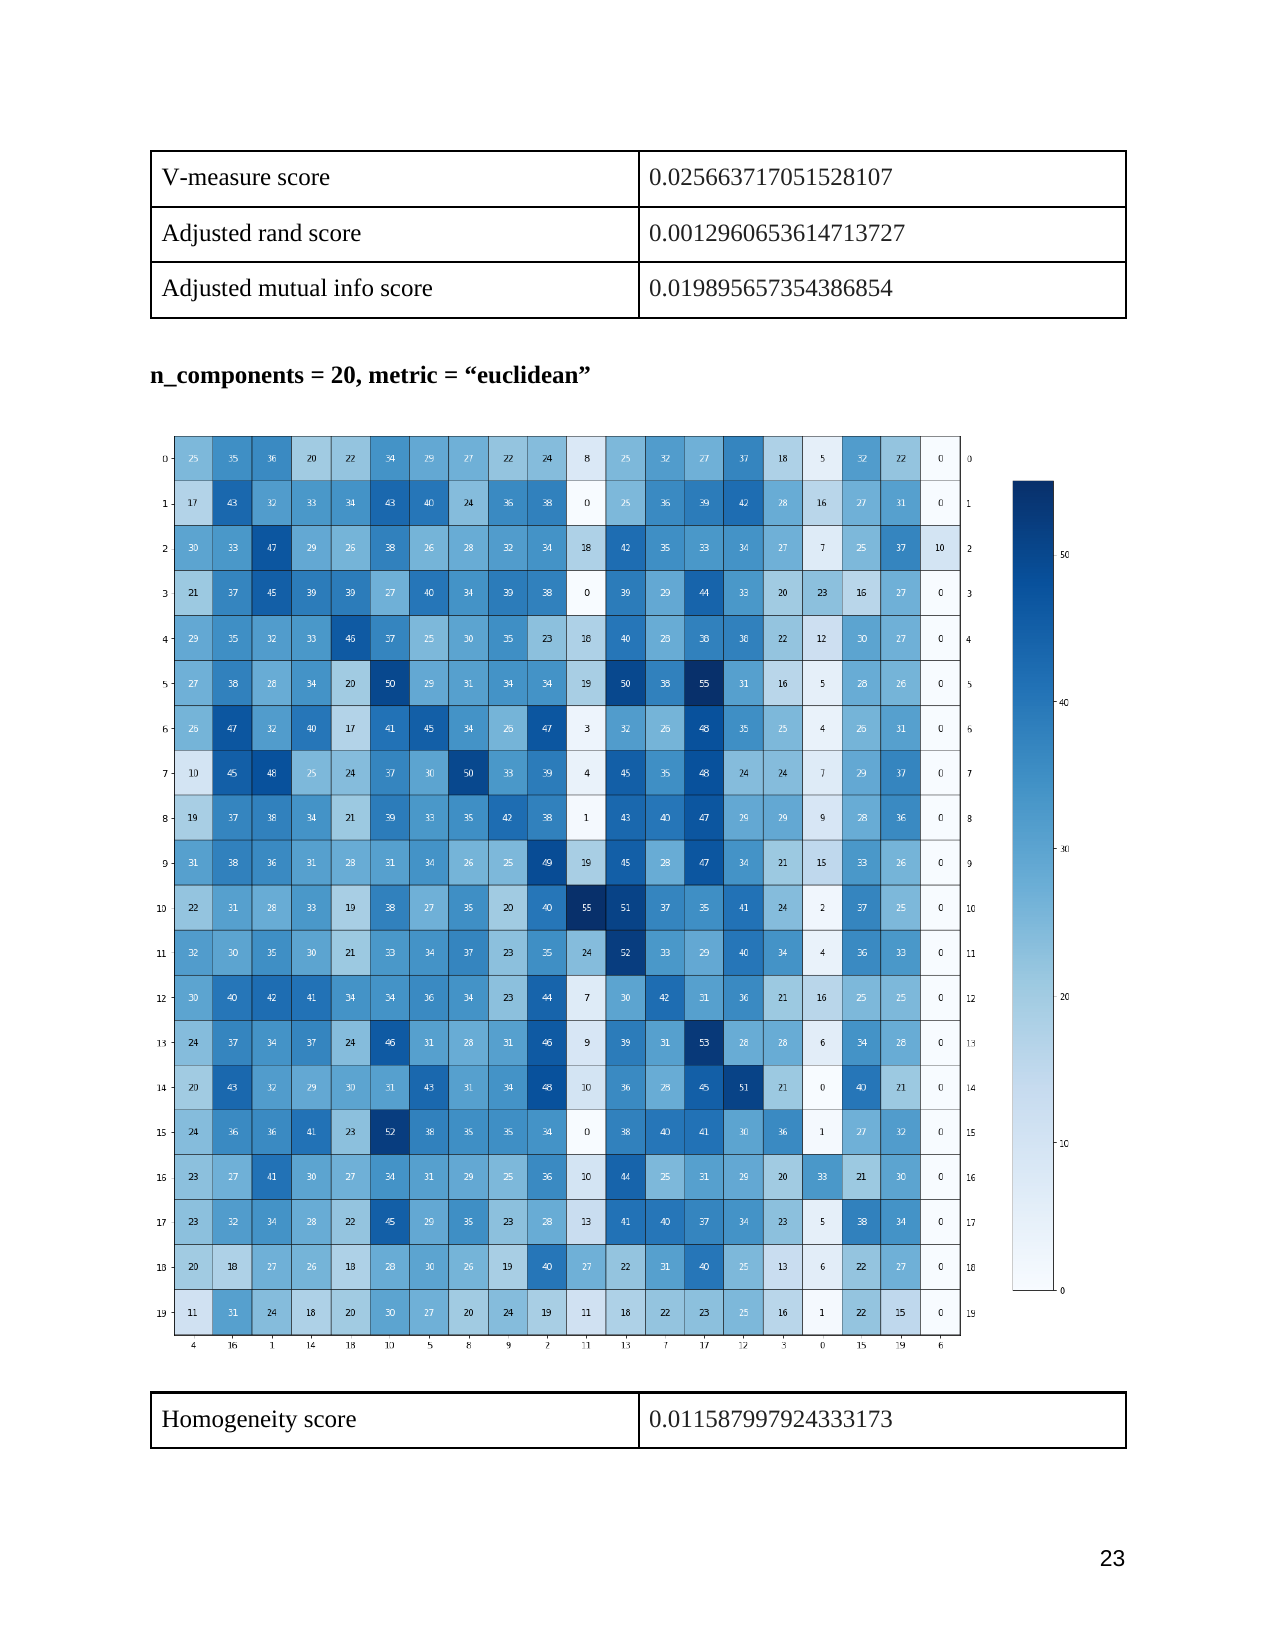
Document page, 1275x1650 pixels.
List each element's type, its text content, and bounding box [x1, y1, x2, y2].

table_cell Adjusted mutual info score [152, 263, 638, 317]
table_cell 0.025663717051528107 [640, 152, 1125, 206]
subtitle n_components = 20, metric = “euclidean” [150, 360, 1125, 389]
table_cell V-measure score [152, 152, 638, 206]
table_header Homogeneity score [152, 1394, 638, 1447]
table_cell Adjusted rand score [152, 208, 638, 261]
table_cell 0.0012960653614713727 [640, 208, 1125, 261]
table_header 0.011587997924333173 [640, 1394, 1125, 1447]
picture [150, 430, 1075, 1355]
table_cell 0.019895657354386854 [640, 263, 1125, 317]
